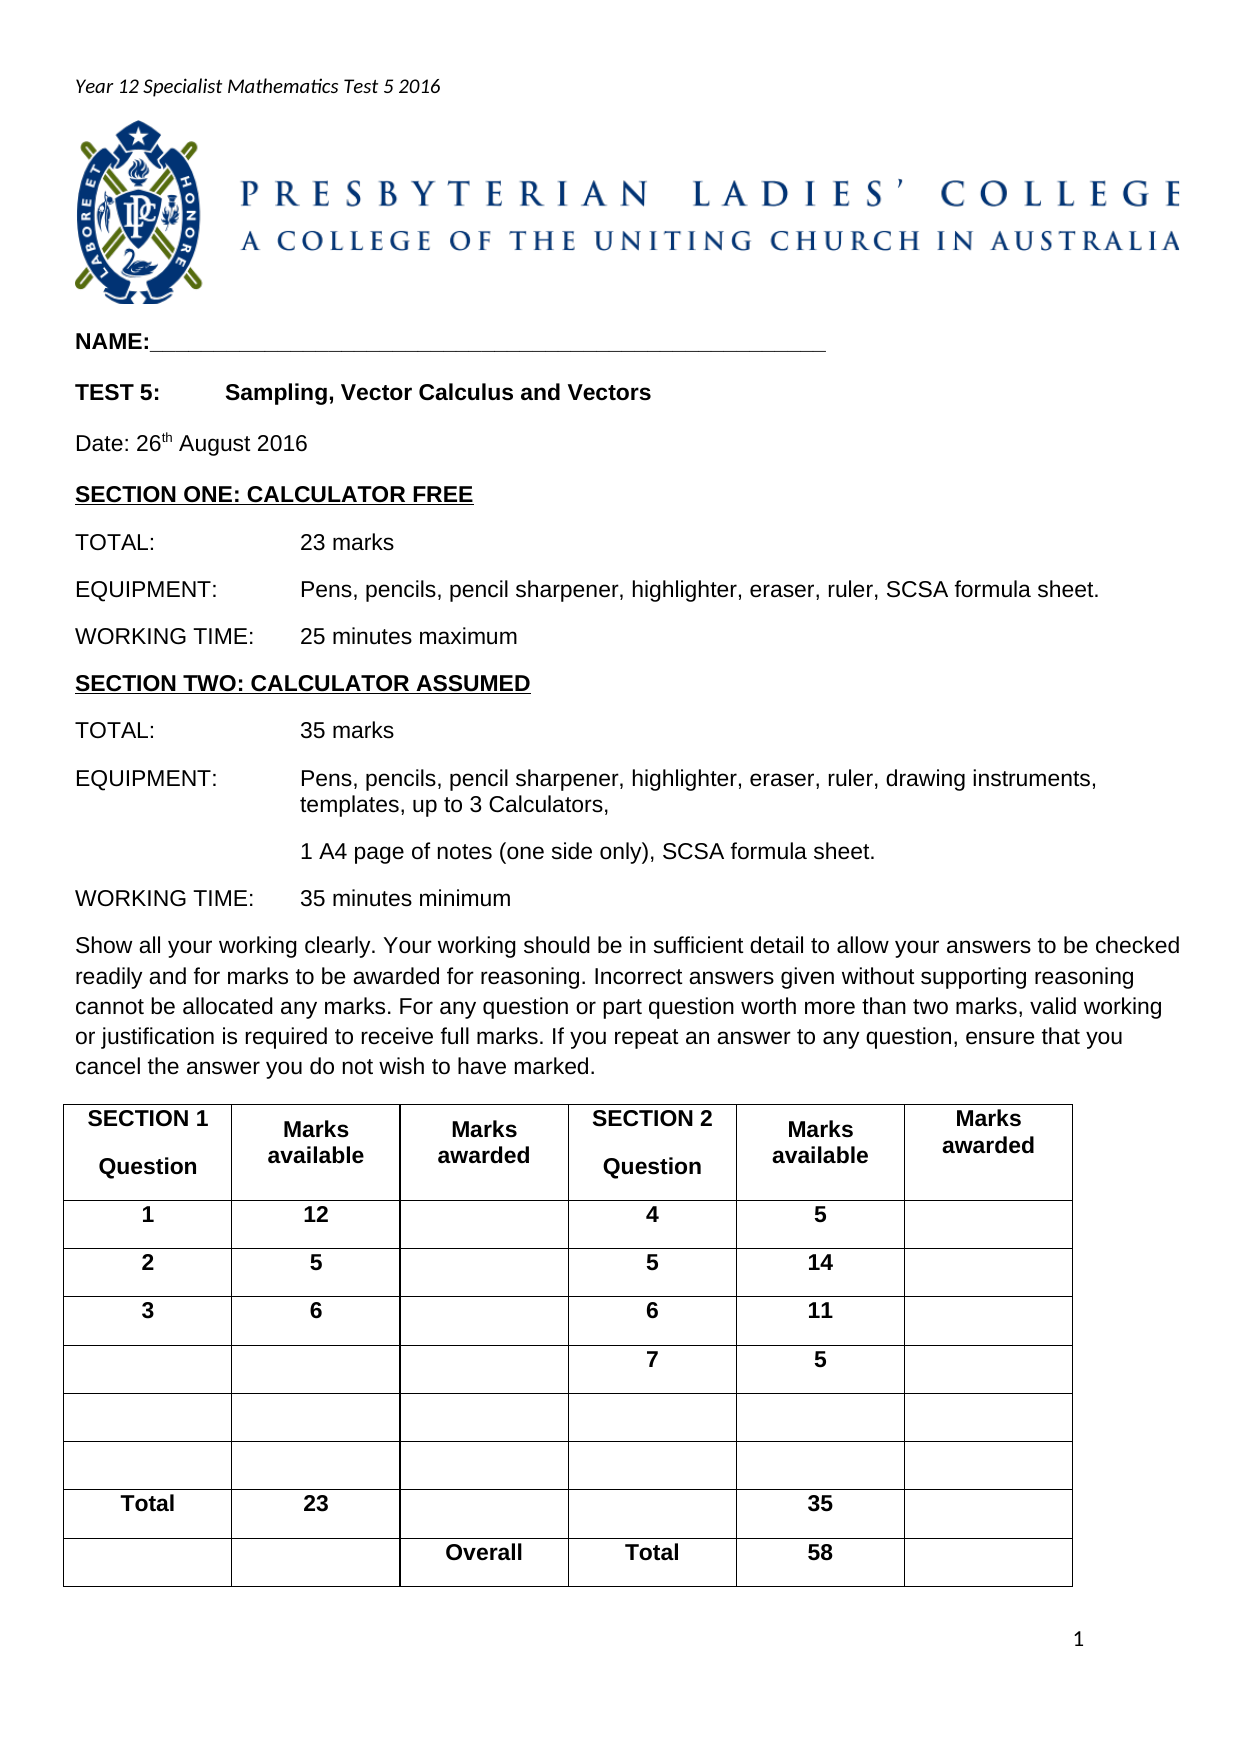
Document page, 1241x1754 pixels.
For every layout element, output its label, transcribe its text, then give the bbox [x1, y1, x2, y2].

table_header Marks awarded [401, 1105, 568, 1200]
text SECTION ONE: CALCULATOR FREE [75, 481, 1181, 508]
table_cell [905, 1539, 1072, 1586]
text TOTAL: 23 marks [75, 529, 1181, 555]
text WORKING TIME: 35 minutes minimum [75, 885, 1181, 912]
table_cell 7 [569, 1346, 736, 1393]
table_cell 35 [737, 1490, 904, 1537]
table_cell 5 [737, 1201, 904, 1248]
table_cell [401, 1249, 568, 1296]
table_cell [64, 1539, 231, 1586]
text EQUIPMENT: Pens, pencils, pencil sharpener, highlighter, eraser, ruler, drawing instruments, templates, up to 3 Calculators, [75, 764, 1181, 817]
table_cell [232, 1442, 399, 1489]
table_cell 14 [737, 1249, 904, 1296]
text Show all your working clearly. Your working should be in sufficient detail to allow your answers to be checked readily and for marks to be awarded for reasoning. Incorrect answers given without supporting reasoning cannot be allocated any marks. For any question or part question worth more than two marks, valid working or justification is required to receive full marks. If you repeat an answer to any question, ensure that you cancel the answer you do not wish to have marked. [75, 932, 1181, 1080]
table_cell 6 [569, 1297, 736, 1344]
table_header SECTION 1 Question [64, 1105, 231, 1200]
table_cell 58 [737, 1539, 904, 1586]
text 1 A4 page of notes (one side only), SCSA formula sheet. [300, 838, 1181, 864]
table_header Marks available [232, 1105, 399, 1200]
table_cell 23 [232, 1490, 399, 1537]
table_cell [401, 1346, 568, 1393]
table_cell [64, 1346, 231, 1393]
text TEST 5: Sampling, Vector Calculus and Vectors [75, 379, 1181, 406]
table_cell 6 [232, 1297, 399, 1344]
table_cell 3 [64, 1297, 231, 1344]
table_cell 4 [569, 1201, 736, 1248]
table_cell [905, 1201, 1072, 1248]
table_cell 1 [64, 1201, 231, 1248]
table_cell [905, 1297, 1072, 1344]
table_cell 5 [737, 1346, 904, 1393]
table_cell [64, 1394, 231, 1441]
table_cell [232, 1394, 399, 1441]
table_cell [401, 1394, 568, 1441]
table_cell 2 [64, 1249, 231, 1296]
table_header Marks available [737, 1105, 904, 1200]
table_cell [737, 1442, 904, 1489]
table_cell [905, 1249, 1072, 1296]
table_cell 5 [569, 1249, 736, 1296]
table_cell [905, 1346, 1072, 1393]
table_cell [569, 1490, 736, 1537]
table_cell [232, 1539, 399, 1586]
text TOTAL: 35 marks [75, 717, 1181, 744]
table_cell [401, 1442, 568, 1489]
table_cell 12 [232, 1201, 399, 1248]
table_cell [401, 1297, 568, 1344]
table_cell [232, 1346, 399, 1393]
table_cell [905, 1394, 1072, 1441]
table_cell [905, 1442, 1072, 1489]
table_cell [64, 1442, 231, 1489]
text SECTION TWO: CALCULATOR ASSUMED [75, 670, 1181, 697]
table_cell 5 [232, 1249, 399, 1296]
table_cell [401, 1490, 568, 1537]
table_cell Total [569, 1539, 736, 1586]
table_cell 11 [737, 1297, 904, 1344]
table_cell [569, 1442, 736, 1489]
text WORKING TIME: 25 minutes maximum [75, 623, 1181, 649]
text Date: 26th August 2016 [75, 430, 1181, 457]
text NAME:_____________________________________________________ [75, 328, 1181, 355]
table_cell Total [64, 1490, 231, 1537]
table_cell [905, 1490, 1072, 1537]
table_header Marks awarded [905, 1105, 1072, 1200]
table_header SECTION 2 Question [569, 1105, 736, 1200]
text EQUIPMENT: Pens, pencils, pencil sharpener, highlighter, eraser, ruler, SCSA formula sheet. [75, 576, 1181, 602]
table_cell [737, 1394, 904, 1441]
table_cell [569, 1394, 736, 1441]
table_cell [401, 1201, 568, 1248]
table_cell Overall [401, 1539, 568, 1586]
